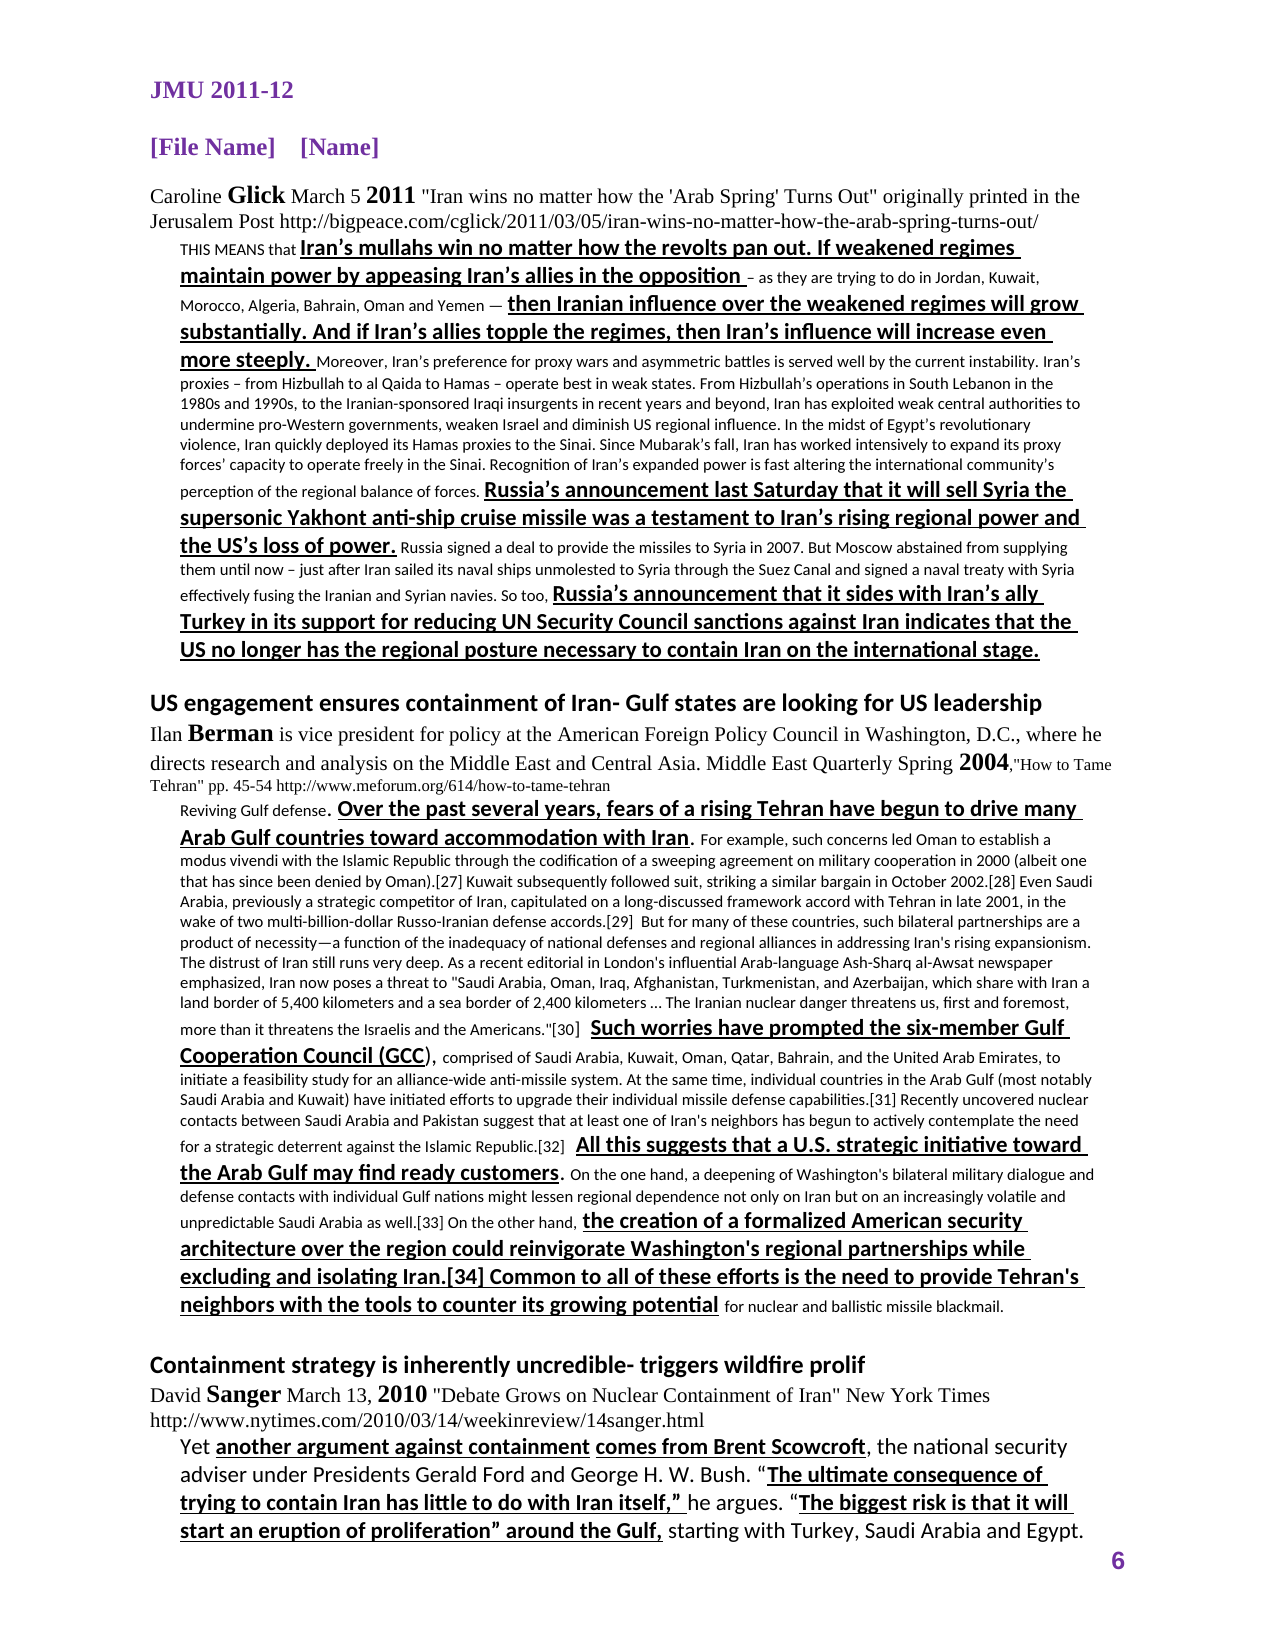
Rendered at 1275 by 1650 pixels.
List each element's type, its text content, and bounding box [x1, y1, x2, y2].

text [180, 1432, 1095, 1544]
text Caroline Glick March 5 2011 "Iran wins no matter how the 'Arab Spring' Turns Out" originally printed in the Jerusalem Post http://bigpeace.com/cglick/2011/03/05/iran-wins-no-matter-how-the-arab-spring-turns-out/ [150, 180, 1125, 233]
text Ilan Berman is vice president for policy at the American Foreign Policy Council in Washington, D.C., where he directs research and analysis on the Middle East and Central Asia. Middle East Quarterly Spring 2004,"How to Tame Tehran" pp. 45-54 http://www.meforum.org/614/how-to-tame-tehran [150, 718, 1125, 794]
text THIS MEANS that Iran’s mullahs win no matter how the revolts pan out. If weakened regimes maintain power by appeasing Iran’s allies in the opposition – as they are trying to do in Jordan, Kuwait, Morocco, Algeria, Bahrain, Oman and Yemen — then Iranian influence over the weakened regimes will grow substantially. And if Iran’s allies topple the regimes, then Iran’s influence will increase even more steeply. Moreover, Iran’s preference for proxy wars and asymmetric battles is served well by the current instability. Iran’s proxies – from Hizbullah to al Qaida to Hamas – operate best in weak states. From Hizbullah’s operations in South Lebanon in the 1980s and 1990s, to the Iranian-sponsored Iraqi insurgents in recent years and beyond, Iran has exploited weak central authorities to undermine pro-Western governments, weaken Israel and diminish US regional influence. In the midst of Egypt’s revolutionary violence, Iran quickly deployed its Hamas proxies to the Sinai. Since Mubarak’s fall, Iran has worked intensively to expand its proxy forces’ capacity to operate freely in the Sinai. Recognition of Iran’s expanded power is fast altering the international community’s perception of the regional balance of forces. Russia’s announcement last Saturday that it will sell Syria the supersonic Yakhont anti-ship cruise missile was a testament to Iran’s rising regional power and the US’s loss of power. Russia signed a deal to provide the missiles to Syria in 2007. But Moscow abstained from supplying them until now – just after Iran sailed its naval ships unmolested to Syria through the Suez Canal and signed a naval treaty with Syria effectively fusing the Iranian and Syrian navies. So too, Russia’s announcement that it sides with Iran’s ally Turkey in its support for reducing UN Security Council sanctions against Iran indicates that the US no longer has the regional posture necessary to contain Iran on the international stage. [180, 233, 1095, 663]
text David Sanger March 13, 2010 "Debate Grows on Nuclear Containment of Iran" New York Times http://www.nytimes.com/2010/03/14/weekinreview/14sanger.html [150, 1379, 1125, 1432]
text Containment strategy is inherently uncredible- triggers wildfire prolif [150, 1349, 1125, 1379]
text Reviving Gulf defense. Over the past several years, fears of a rising Tehran have begun to drive many Arab Gulf countries toward accommodation with Iran. For example, such concerns led Oman to establish a modus vivendi with the Islamic Republic through the codification of a sweeping agreement on military cooperation in 2000 (albeit one that has since been denied by Oman).[27] Kuwait subsequently followed suit, striking a similar bargain in October 2002.[28] Even Saudi Arabia, previously a strategic competitor of Iran, capitulated on a long-discussed framework accord with Tehran in late 2001, in the wake of two multi-billion-dollar Russo-Iranian defense accords.[29] But for many of these countries, such bilateral partnerships are a product of necessity—a function of the inadequacy of national defenses and regional alliances in addressing Iran's rising expansionism. The distrust of Iran still runs very deep. As a recent editorial in London's influential Arab-language Ash-Sharq al-Awsat newspaper emphasized, Iran now poses a threat to "Saudi Arabia, Oman, Iraq, Afghanistan, Turkmenistan, and Azerbaijan, which share with Iran a land border of 5,400 kilometers and a sea border of 2,400 kilometers … The Iranian nuclear danger threatens us, first and foremost, more than it threatens the Israelis and the Americans."[30] Such worries have prompted the six-member Gulf Cooperation Council (GCC), comprised of Saudi Arabia, Kuwait, Oman, Qatar, Bahrain, and the United Arab Emirates, to initiate a feasibility study for an alliance-wide anti-missile system. At the same time, individual countries in the Arab Gulf (most notably Saudi Arabia and Kuwait) have initiated efforts to upgrade their individual missile defense capabilities.[31] Recently uncovered nuclear contacts between Saudi Arabia and Pakistan suggest that at least one of Iran's neighbors has begun to actively contemplate the need for a strategic deterrent against the Islamic Republic.[32] All this suggests that a U.S. strategic initiative toward the Arab Gulf may find ready customers. On the one hand, a deepening of Washington's bilateral military dialogue and defense contacts with individual Gulf nations might lessen regional dependence not only on Iran but on an increasingly volatile and unpredictable Saudi Arabia as well.[33] On the other hand, the creation of a formalized American security architecture over the region could reinvigorate Washington's regional partnerships while excluding and isolating Iran.[34] Common to all of these efforts is the need to provide Tehran's neighbors with the tools to counter its growing potential for nuclear and ballistic missile blackmail. [180, 794, 1095, 1318]
text US engagement ensures containment of Iran- Gulf states are looking for US leadership [150, 687, 1125, 718]
